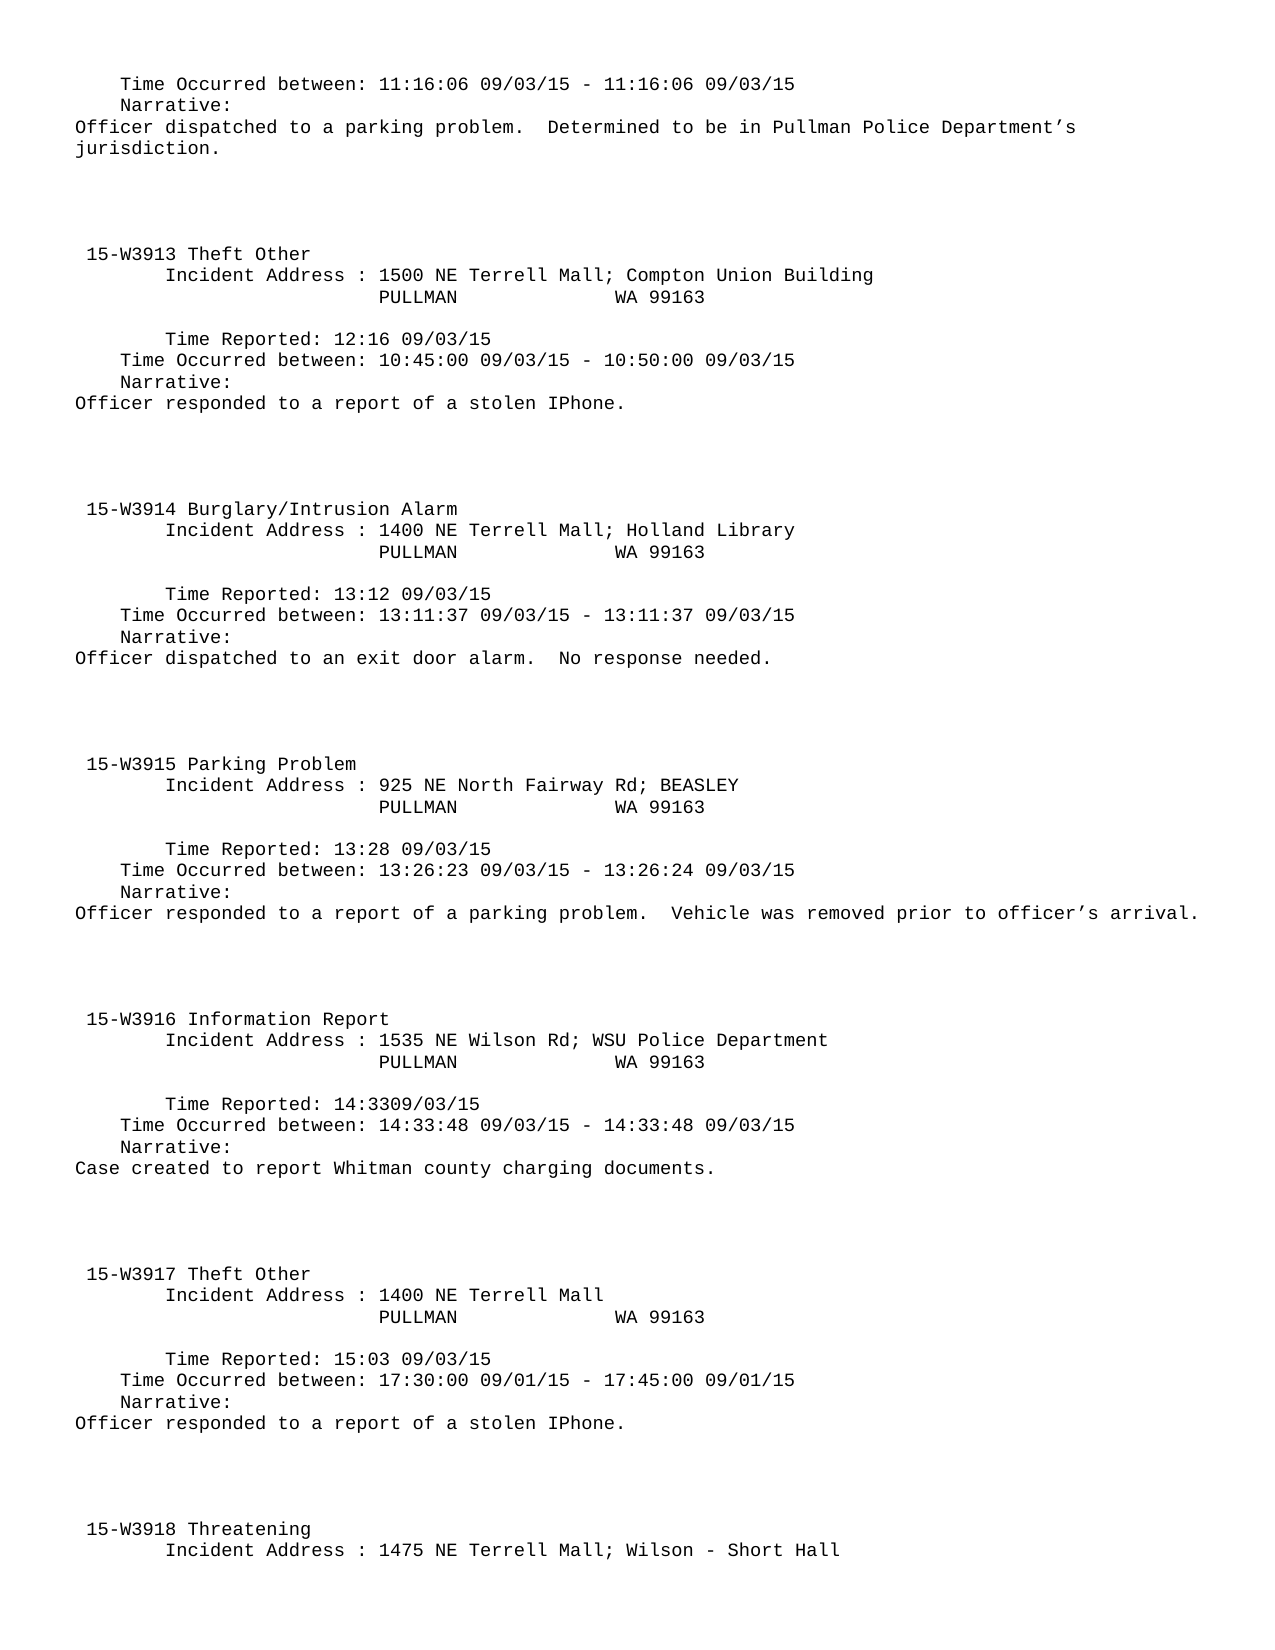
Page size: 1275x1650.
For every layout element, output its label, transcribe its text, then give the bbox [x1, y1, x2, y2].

text Time Occurred between: 10:45:00 09/03/15 - 10:50:00 09/03/15 [75, 351, 1200, 372]
text Incident Address : 1400 NE Terrell Mall; Holland Library [75, 521, 1200, 542]
text Time Reported: 14:3309/03/15 [75, 1095, 1200, 1116]
text Narrative: [75, 1392, 1200, 1414]
text Time Reported: 13:12 09/03/15 [75, 585, 1200, 606]
text Time Occurred between: 14:33:48 09/03/15 - 14:33:48 09/03/15 [75, 1116, 1200, 1137]
text Incident Address : 1500 NE Terrell Mall; Compton Union Building [75, 266, 1200, 287]
text Time Reported: 15:03 09/03/15 [75, 1350, 1200, 1371]
text 15-W3918 Threatening [75, 1520, 1200, 1541]
text Time Occurred between: 13:26:23 09/03/15 - 13:26:24 09/03/15 [75, 861, 1200, 882]
text 15-W3914 Burglary/Intrusion Alarm [75, 500, 1200, 521]
text Incident Address : 1535 NE Wilson Rd; WSU Police Department [75, 1031, 1200, 1052]
text PULLMAN WA 99163 [75, 287, 1200, 309]
text 15-W3913 Theft Other [75, 245, 1200, 266]
text PULLMAN WA 99163 [75, 1052, 1200, 1074]
text Incident Address : 1475 NE Terrell Mall; Wilson - Short Hall [75, 1541, 1200, 1562]
text PULLMAN WA 99163 [75, 542, 1200, 564]
text Officer responded to a report of a parking problem. Vehicle was removed prior to officer’s arrival. [75, 904, 1200, 925]
text Officer responded to a report of a stolen IPhone. [75, 1414, 1200, 1435]
text Narrative: [75, 1137, 1200, 1159]
text 15-W3916 Information Report [75, 1010, 1200, 1031]
text Incident Address : 1400 NE Terrell Mall [75, 1286, 1200, 1307]
text Time Reported: 12:16 09/03/15 [75, 330, 1200, 351]
text Officer dispatched to a parking problem. Determined to be in Pullman Police Department’s jurisdiction. [75, 117, 1200, 160]
text 15-W3917 Theft Other [75, 1265, 1200, 1286]
text Time Occurred between: 17:30:00 09/01/15 - 17:45:00 09/01/15 [75, 1371, 1200, 1392]
text Time Reported: 13:28 09/03/15 [75, 840, 1200, 861]
text Narrative: [75, 627, 1200, 649]
text Officer responded to a report of a stolen IPhone. [75, 394, 1200, 415]
text Time Occurred between: 11:16:06 09/03/15 - 11:16:06 09/03/15 [75, 75, 1200, 96]
text PULLMAN WA 99163 [75, 1307, 1200, 1329]
text Time Occurred between: 13:11:37 09/03/15 - 13:11:37 09/03/15 [75, 606, 1200, 627]
text Case created to report Whitman county charging documents. [75, 1159, 1200, 1180]
text PULLMAN WA 99163 [75, 797, 1200, 819]
text Narrative: [75, 882, 1200, 904]
text Narrative: [75, 372, 1200, 394]
text Narrative: [75, 96, 1200, 117]
text 15-W3915 Parking Problem [75, 755, 1200, 776]
text Incident Address : 925 NE North Fairway Rd; BEASLEY [75, 776, 1200, 797]
text Officer dispatched to an exit door alarm. No response needed. [75, 649, 1200, 670]
